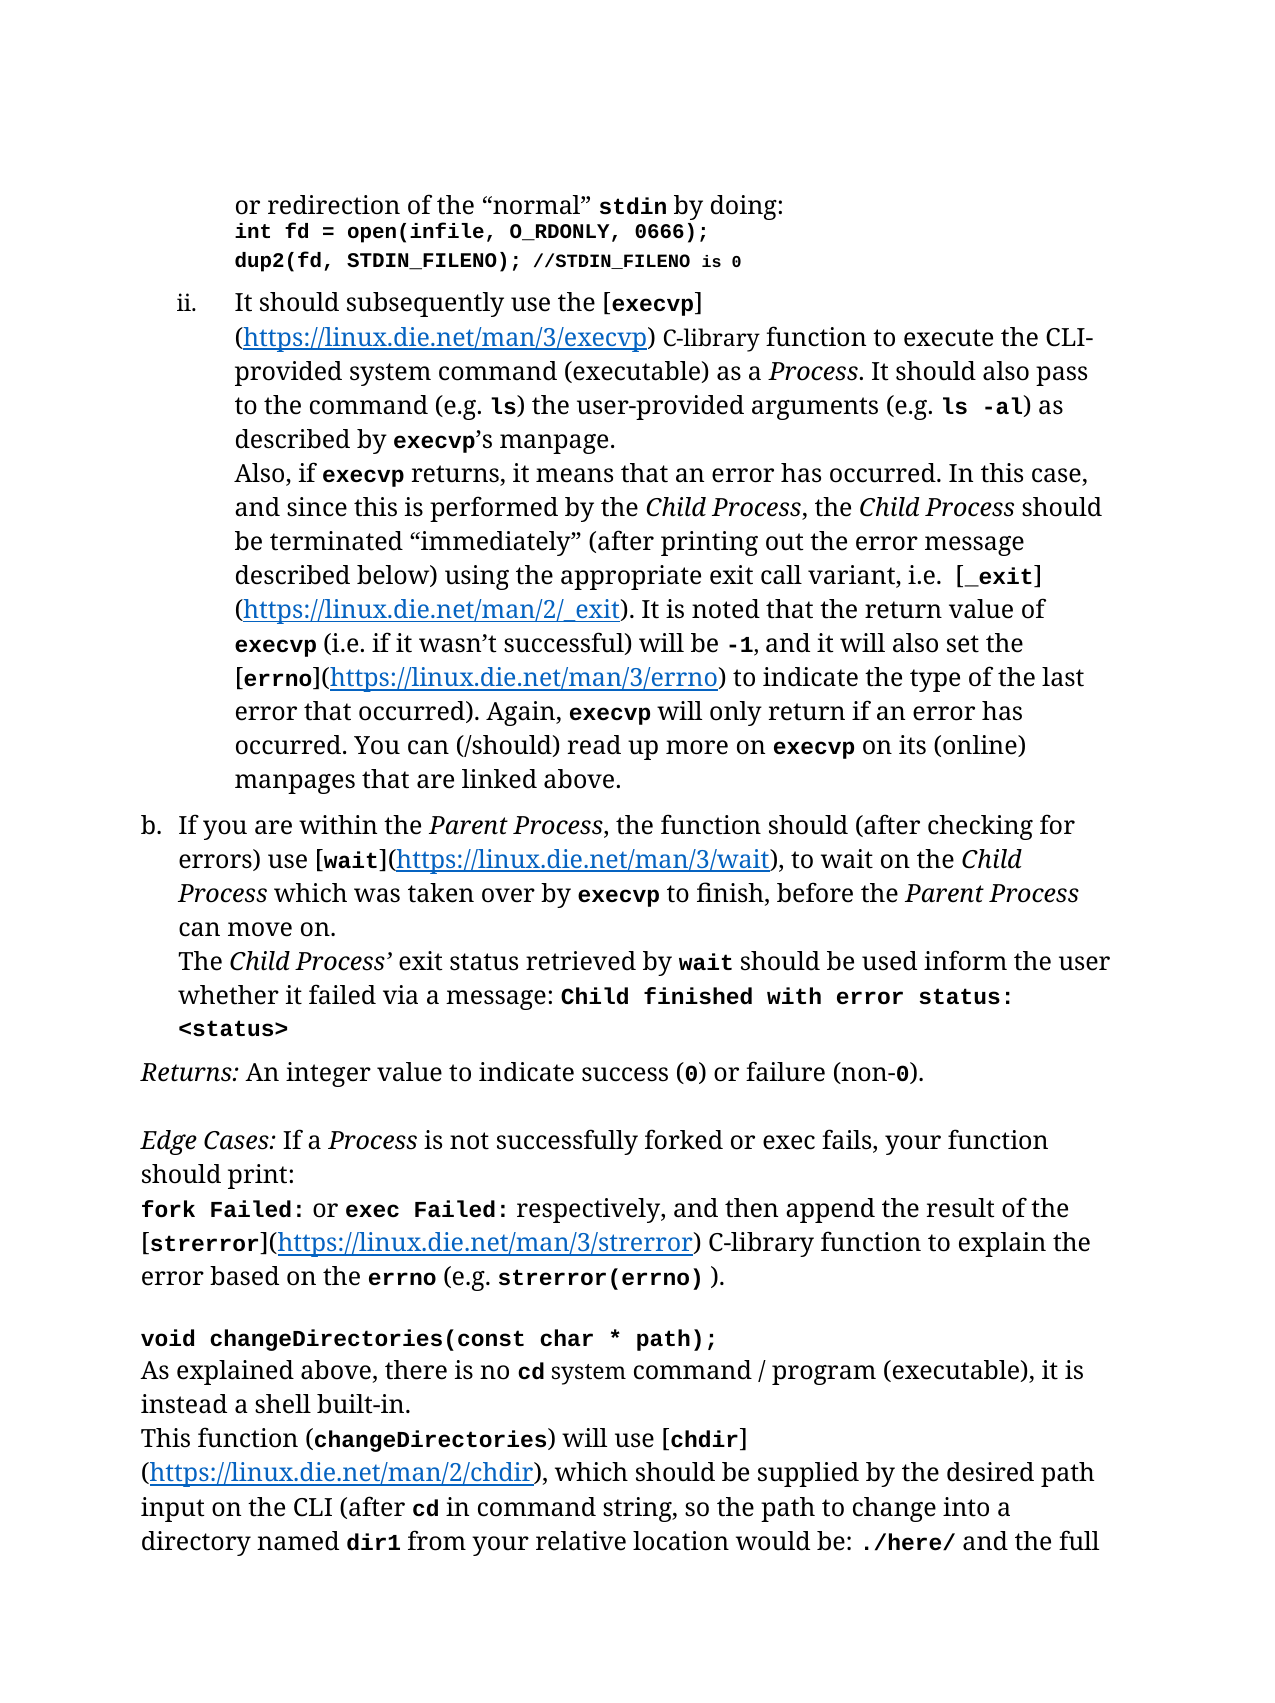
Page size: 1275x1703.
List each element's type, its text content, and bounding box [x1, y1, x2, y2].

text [141, 1353, 1116, 1557]
list If you are within the Parent Process, the function should (after checking for errors) use [wait](https://linux.die.net/man/3/wait), to wait on the Child Process which was taken over by execvp to finish, before the Parent Process can move on. The Child Process’ exit status retrieved by wait should be used inform the user whether it failed via a message: Child finished with error status: <status> [141, 807, 1116, 1043]
text void changeDirectories(const char * path); [141, 1327, 1116, 1353]
text Edge Cases: If a Process is not successfully forked or exec fails, your function should print: fork Failed: or exec Failed: respectively, and then append the result of the [strerror](https://linux.die.net/man/3/strerror) C-library function to explain the error based on the errno (e.g. strerror(errno) ). [141, 1123, 1116, 1293]
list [197, 187, 1116, 274]
text Returns: An integer value to indicate success (0) or failure (non-0). [141, 1054, 1116, 1088]
list It should subsequently use the [execvp](https://linux.die.net/man/3/execvp) C-library function to execute the CLI-provided system command (executable) as a Process. It should also pass to the command (e.g. ls) the user-provided arguments (e.g. ls -al) as described by execvp’s manpage. Also, if execvp returns, it means that an error has occurred. In this case, and since this is performed by the Child Process, the Child Process should be terminated “immediately” (after printing out the error message described below) using the appropriate exit call variant, i.e. [_exit](https://linux.die.net/man/2/_exit). It is noted that the return value of execvp (i.e. if it wasn’t successful) will be -1, and it will also set the [errno](https://linux.die.net/man/3/errno) to indicate the type of the last error that occurred). Again, execvp will only return if an error has occurred. You can (/should) read up more on execvp on its (online) manpages that are linked above. [197, 285, 1116, 796]
